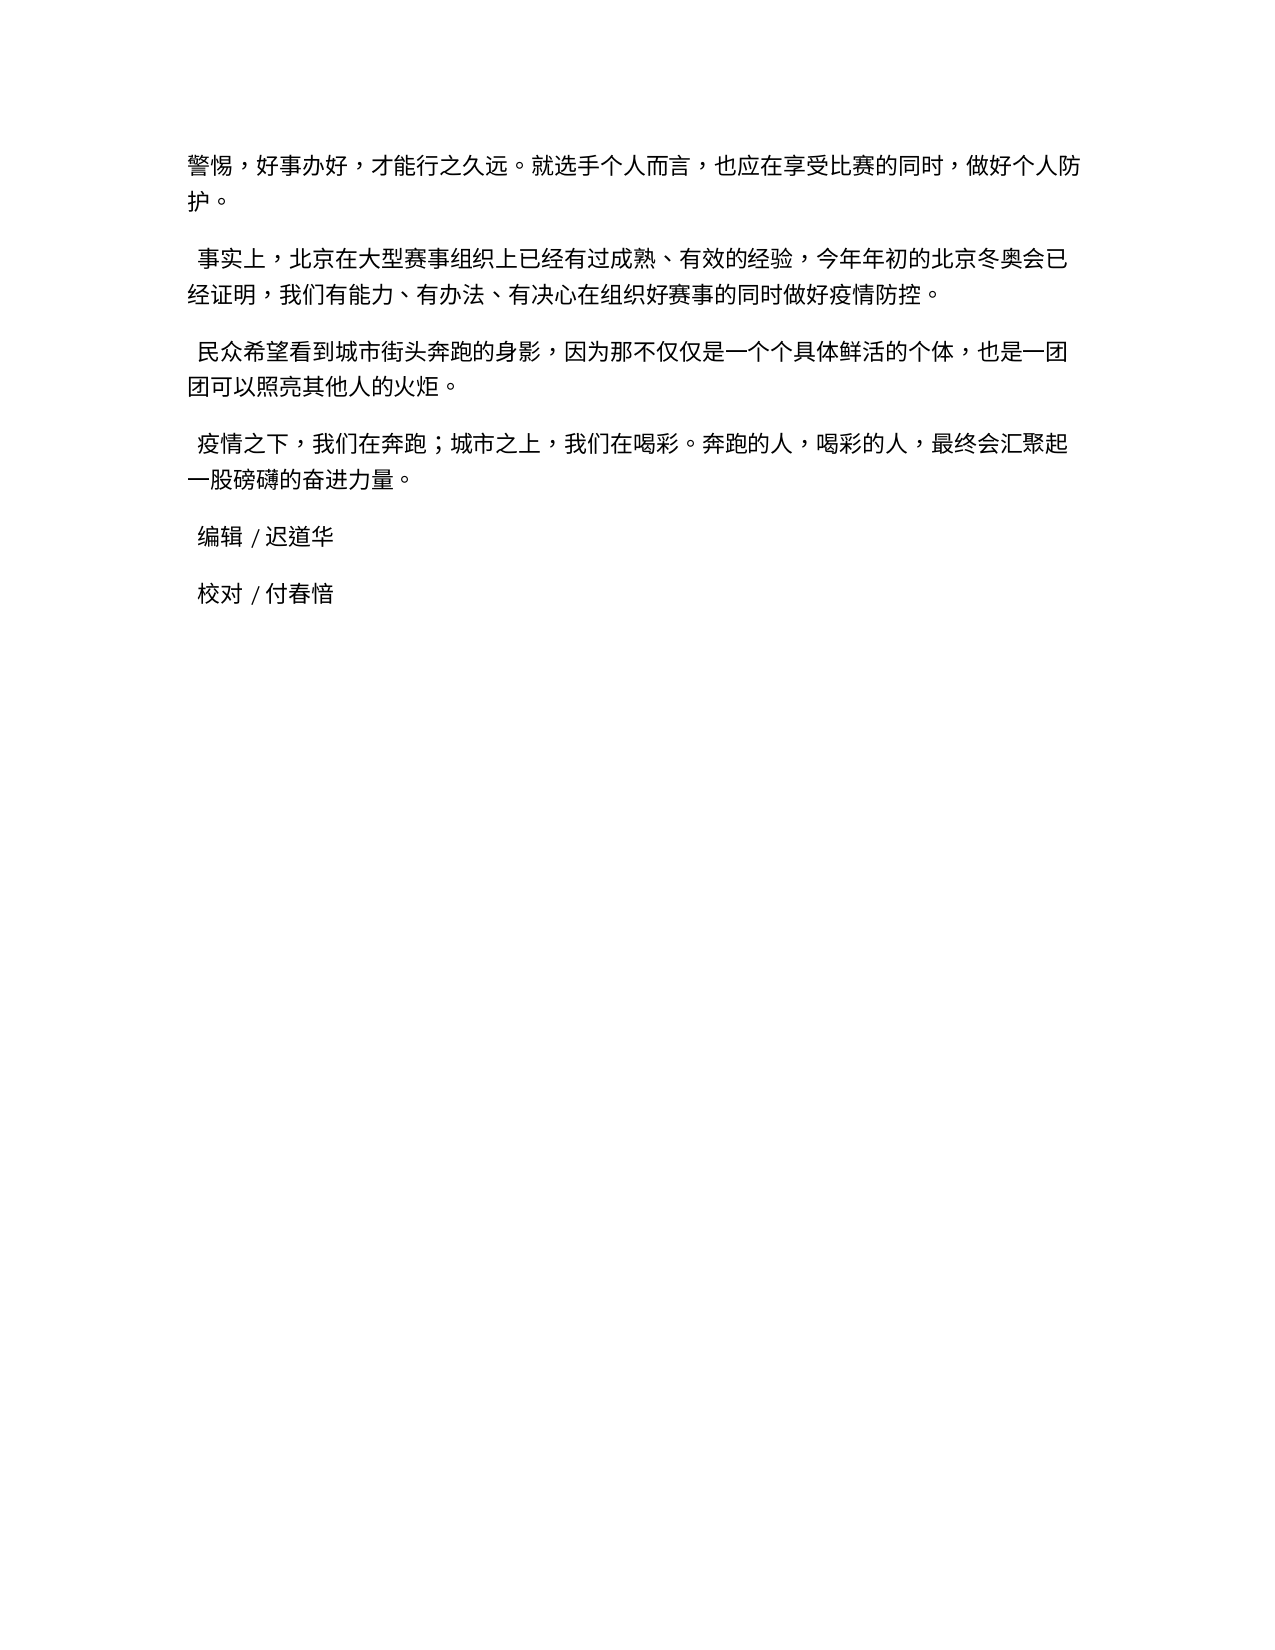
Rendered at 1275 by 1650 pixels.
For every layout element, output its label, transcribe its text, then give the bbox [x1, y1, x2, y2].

text 事实上，北京在大型赛事组织上已经有过成熟、有效的经验，今年年初的北京冬奥会已经证明，我们有能力、有办法、有决心在组织好赛事的同时做好疫情防控。 [187, 243, 1087, 310]
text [187, 150, 1087, 217]
text 校对 / 付春愔 [187, 578, 1087, 609]
text 民众希望看到城市街头奔跑的身影，因为那不仅仅是一个个具体鲜活的个体，也是一团团可以照亮其他人的火炬。 [187, 335, 1087, 403]
text 疫情之下，我们在奔跑；城市之上，我们在喝彩。奔跑的人，喝彩的人，最终会汇聚起一股磅礴的奋进力量。 [187, 428, 1087, 495]
text 编辑 / 迟道华 [187, 521, 1087, 552]
